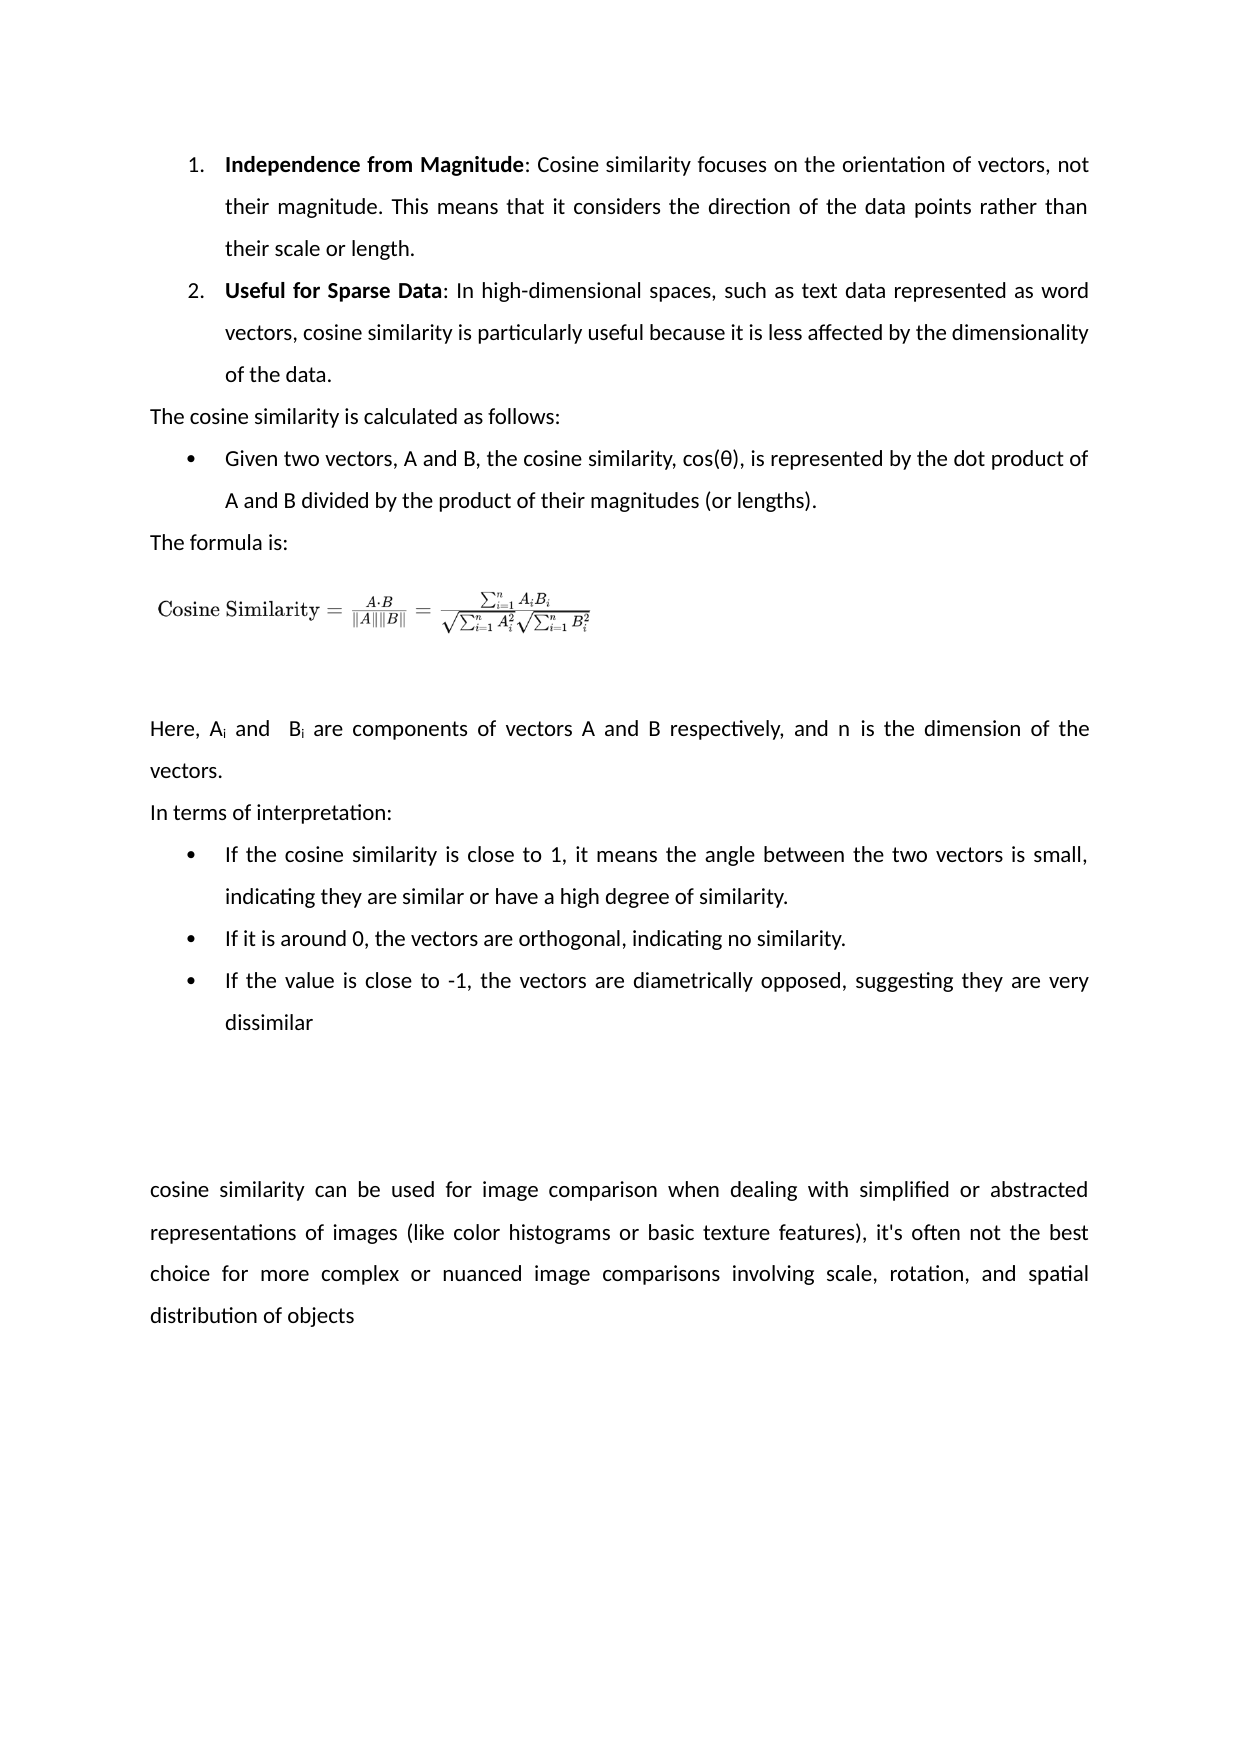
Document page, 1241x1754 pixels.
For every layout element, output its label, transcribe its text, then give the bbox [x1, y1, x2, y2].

list If the cosine similarity is close to 1, it means the angle between the two vectors is small, indicating they are similar or have a high degree of similarity. [187, 840, 1090, 910]
text Here, Ai and Bi are components of vectors A and B respectively, and n is the dimension of the vectors. [150, 714, 1090, 784]
text cosine similarity can be used for image comparison when dealing with simplified or abstracted representations of images (like color histograms or basic texture features), it's often not the best choice for more complex or nuanced image comparisons involving scale, rotation, and spatial distribution of objects [150, 1176, 1090, 1329]
list If the value is close to -1, the vectors are diametrically opposed, suggesting they are very dissimilar [187, 966, 1090, 1036]
text In terms of interpretation: [150, 798, 1090, 826]
list Independence from Magnitude: Cosine similarity focuses on the orientation of vectors, not their magnitude. This means that it considers the direction of the data points rather than their scale or length. [187, 150, 1090, 262]
text The cosine similarity is calculated as follows: [150, 402, 1090, 430]
list If it is around 0, the vectors are orthogonal, indicating no similarity. [187, 924, 1090, 952]
picture [150, 569, 645, 657]
list Given two vectors, A and B, the cosine similarity, cos(θ), is represented by the dot product of A and B divided by the product of their magnitudes (or lengths). [187, 444, 1090, 514]
text The formula is: [150, 528, 1090, 556]
list Useful for Sparse Data: In high-dimensional spaces, such as text data represented as word vectors, cosine similarity is particularly useful because it is less affected by the dimensionality of the data. [187, 276, 1090, 388]
